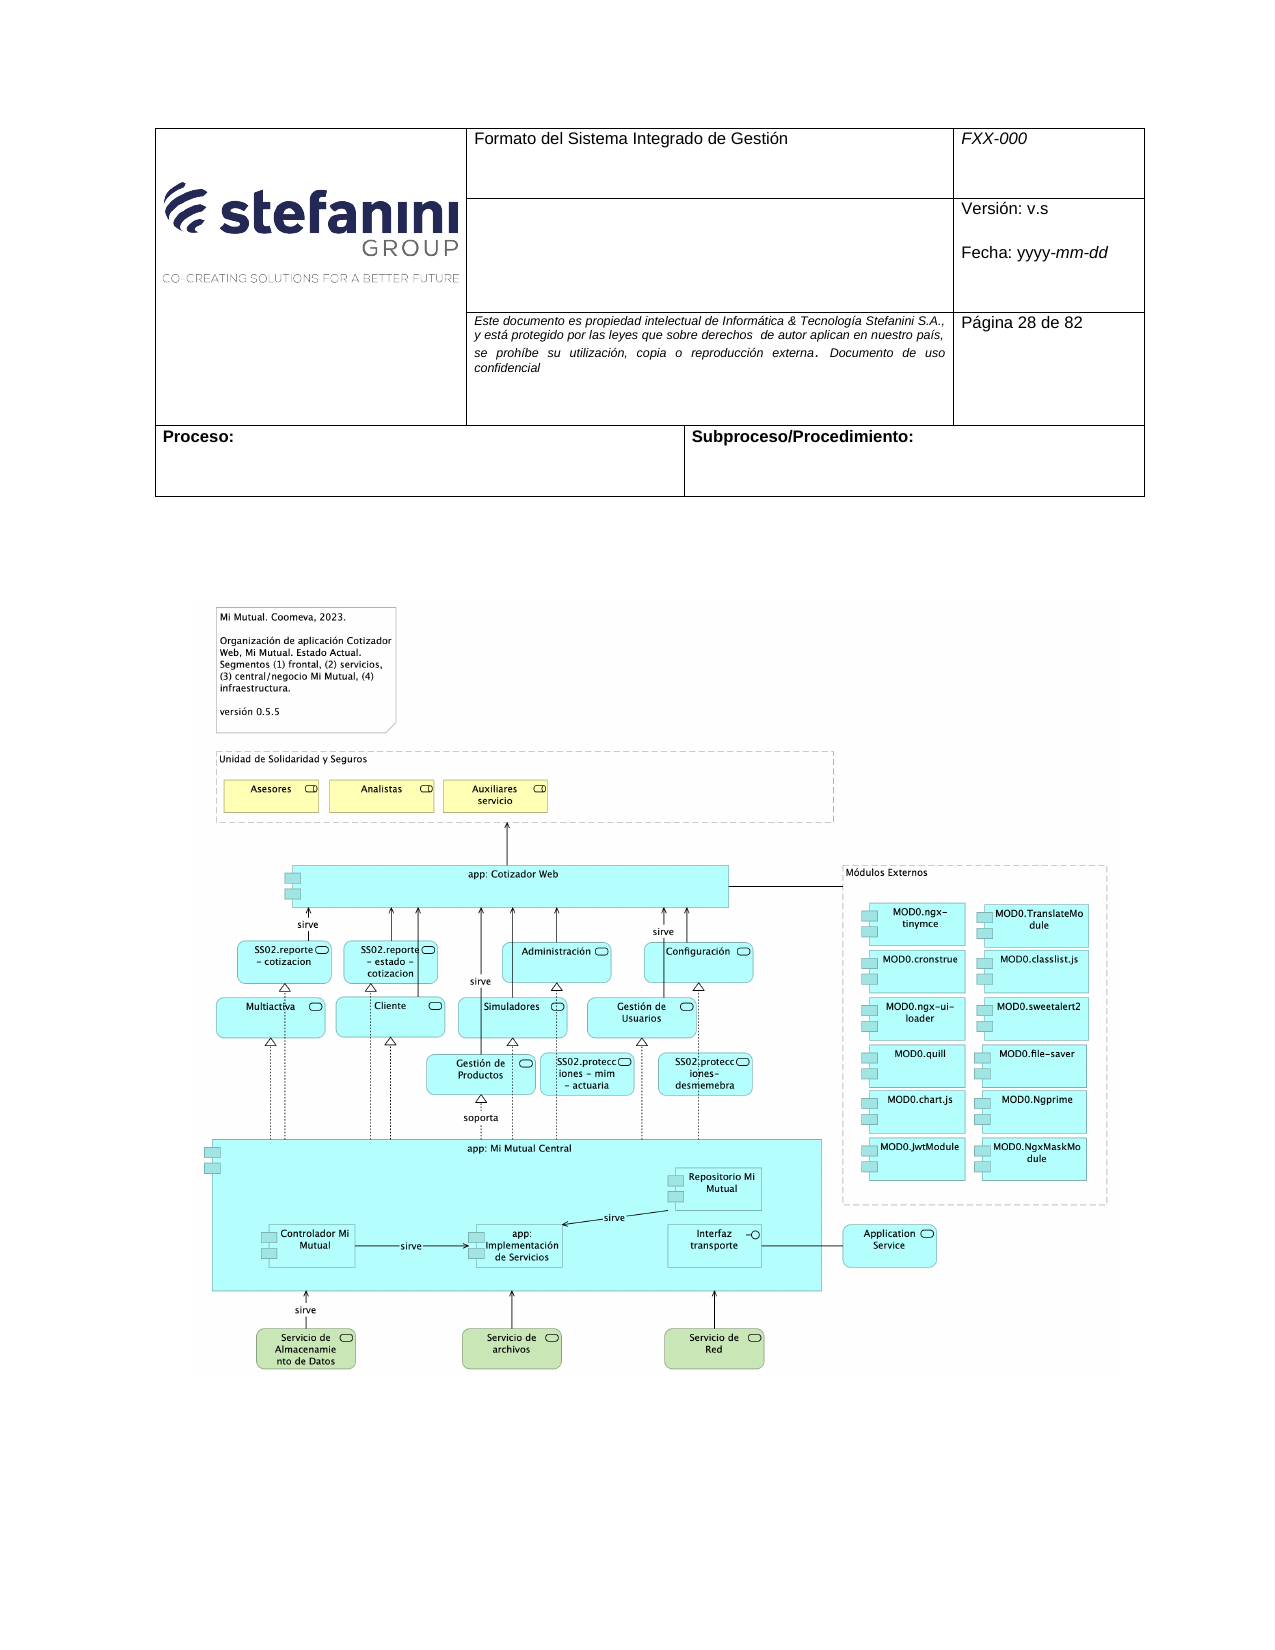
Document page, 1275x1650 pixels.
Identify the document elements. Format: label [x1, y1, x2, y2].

picture [196, 599, 1115, 1376]
picture [162, 182, 460, 286]
